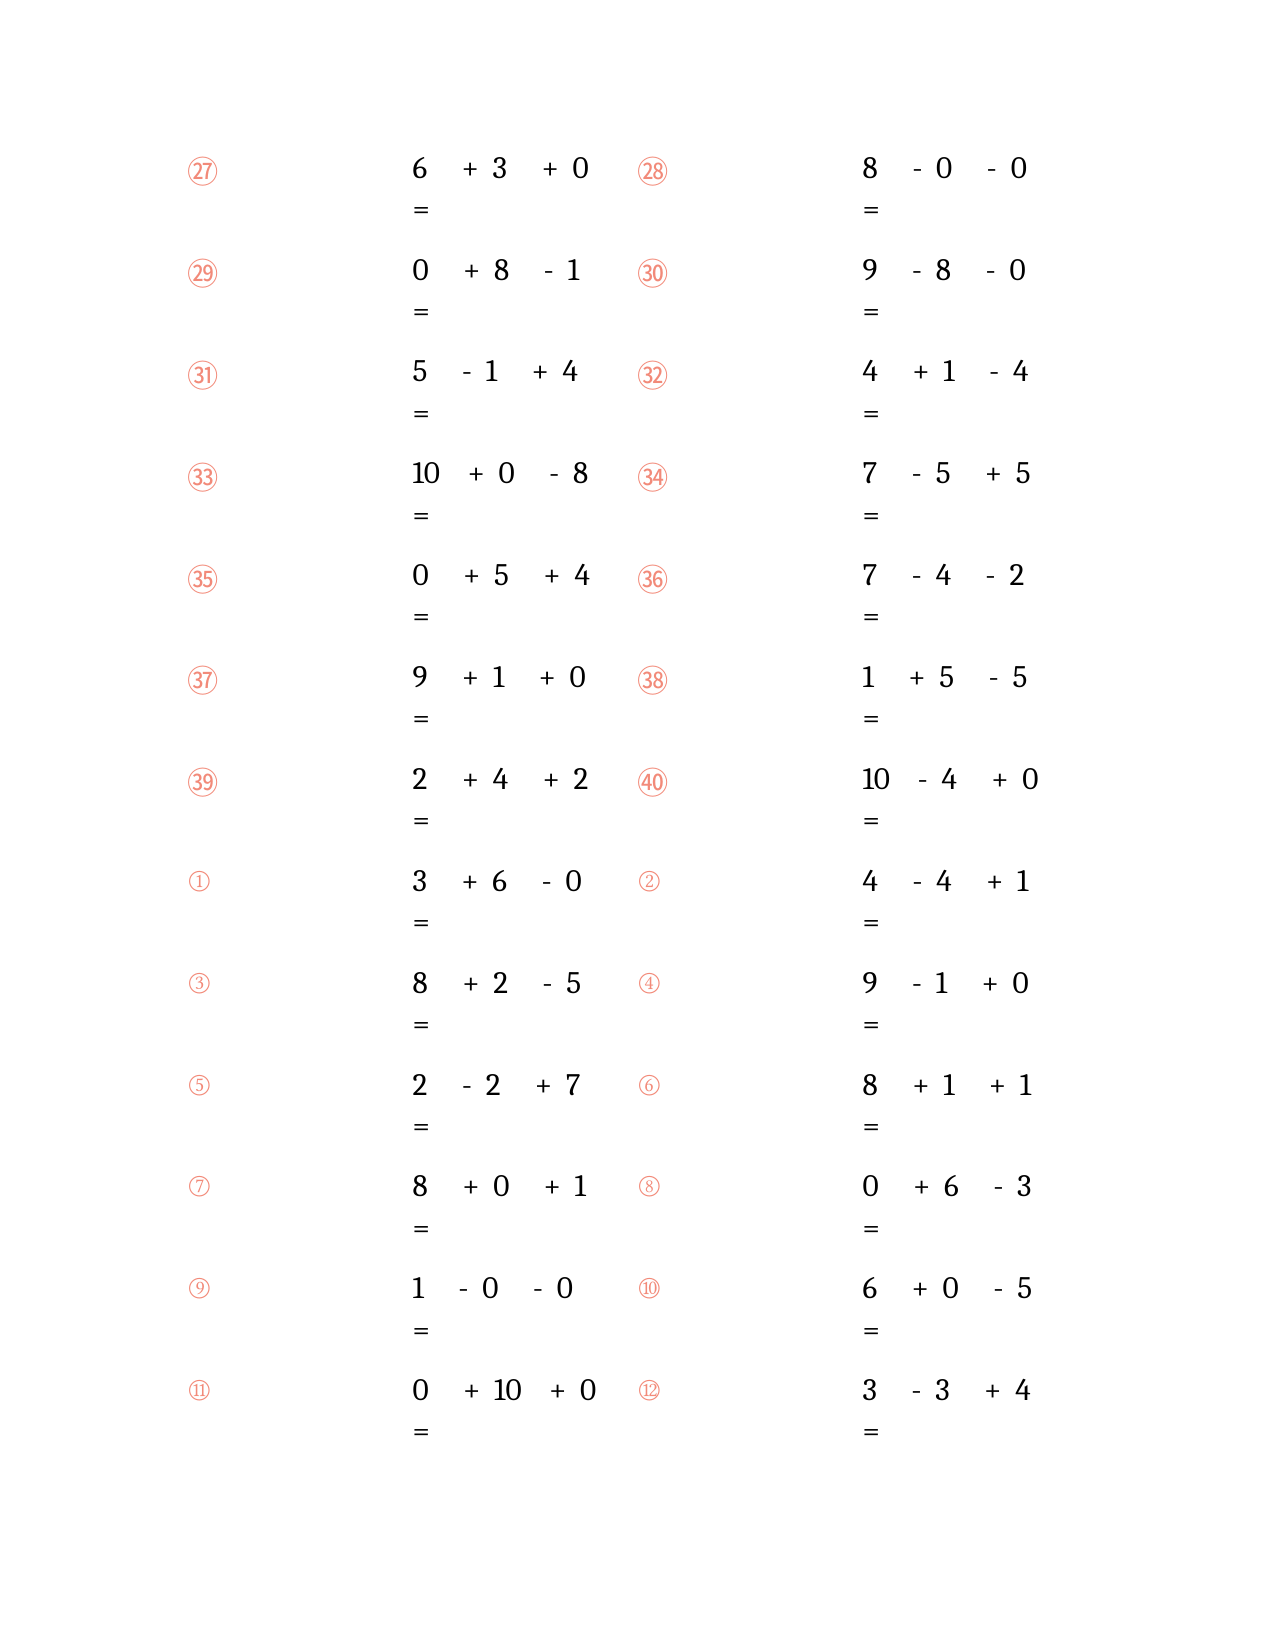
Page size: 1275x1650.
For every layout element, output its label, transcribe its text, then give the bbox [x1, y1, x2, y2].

table_cell 8 + 1 + 1 = [851, 1067, 1076, 1169]
table_cell ⑫ [626, 1373, 851, 1474]
table_cell ㉞ [626, 456, 851, 557]
table_cell ⑦ [176, 1169, 401, 1271]
table_cell 9 + 1 + 0 = [401, 659, 626, 761]
table_cell ㊴ [176, 761, 401, 863]
table_cell 2 - 2 + 7 = [401, 1067, 626, 1169]
table_cell ㊲ [176, 659, 401, 761]
table_cell 6 + 3 + 0 = [401, 150, 626, 252]
table_cell 3 - 3 + 4 = [851, 1373, 1076, 1474]
table_cell 8 + 0 + 1 = [401, 1169, 626, 1271]
table_cell ③ [176, 965, 401, 1067]
table_cell 7 - 4 - 2 = [851, 558, 1076, 659]
table_cell ㉛ [176, 354, 401, 456]
table_cell 10 + 0 - 8 = [401, 456, 626, 557]
table_cell ⑩ [626, 1271, 851, 1372]
table_cell ④ [626, 965, 851, 1067]
table_cell 0 + 10 + 0 = [401, 1373, 626, 1474]
table_cell 1 - 0 - 0 = [401, 1271, 626, 1372]
table_cell 3 + 6 - 0 = [401, 863, 626, 965]
table_cell 1 + 5 - 5 = [851, 659, 1076, 761]
table_cell 0 + 8 - 1 = [401, 252, 626, 354]
table_cell ㉝ [176, 456, 401, 557]
table_cell ㊵ [626, 761, 851, 863]
table_cell ⑨ [176, 1271, 401, 1372]
table_cell 4 - 4 + 1 = [851, 863, 1076, 965]
table_cell 2 + 4 + 2 = [401, 761, 626, 863]
table_cell ㉘ [626, 150, 851, 252]
table_cell ⑥ [626, 1067, 851, 1169]
table_cell ⑤ [176, 1067, 401, 1169]
table_cell ㉚ [626, 252, 851, 354]
table_cell ⑧ [626, 1169, 851, 1271]
table_cell ㊳ [626, 659, 851, 761]
table_cell ㉗ [176, 150, 401, 252]
table_cell 5 - 1 + 4 = [401, 354, 626, 456]
table_cell 0 + 5 + 4 = [401, 558, 626, 659]
table_cell ⑪ [176, 1373, 401, 1474]
table_cell 9 - 1 + 0 = [851, 965, 1076, 1067]
table_cell 4 + 1 - 4 = [851, 354, 1076, 456]
table_cell 8 - 0 - 0 = [851, 150, 1076, 252]
table_cell ㉟ [176, 558, 401, 659]
table_cell 10 - 4 + 0 = [851, 761, 1076, 863]
table_cell 8 + 2 - 5 = [401, 965, 626, 1067]
table_cell 7 - 5 + 5 = [851, 456, 1076, 557]
table_cell ㉜ [626, 354, 851, 456]
table_cell 0 + 6 - 3 = [851, 1169, 1076, 1271]
table_cell 6 + 0 - 5 = [851, 1271, 1076, 1372]
table_cell 9 - 8 - 0 = [851, 252, 1076, 354]
table_cell ② [626, 863, 851, 965]
table_cell ① [176, 863, 401, 965]
table_cell ㊱ [626, 558, 851, 659]
table_cell ㉙ [176, 252, 401, 354]
